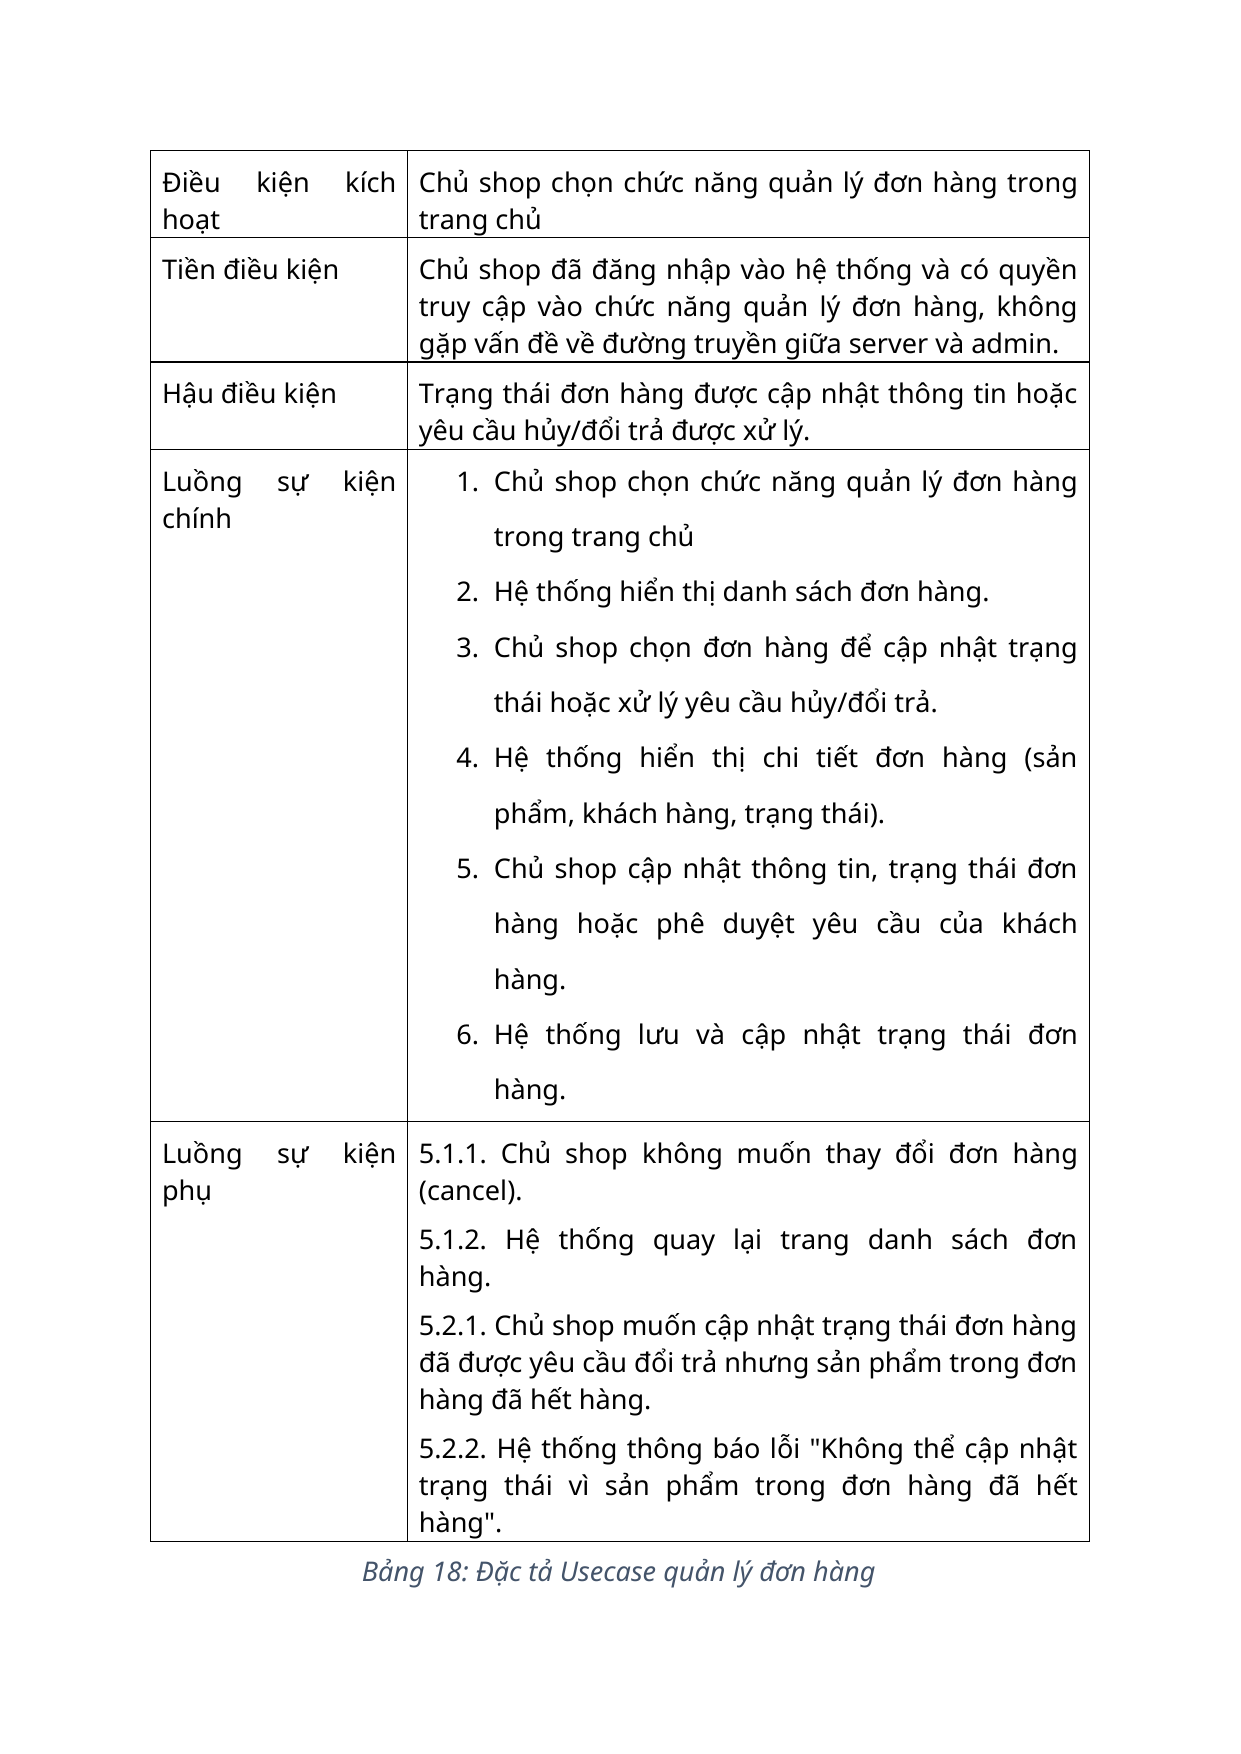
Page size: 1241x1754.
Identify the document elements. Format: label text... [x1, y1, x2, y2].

table_cell Tiền điều kiện [151, 238, 407, 361]
table_cell Điều kiện kích hoạt [151, 151, 407, 237]
text Bảng 18: Đặc tả Usecase quản lý đơn hàng [150, 1552, 1090, 1589]
table_cell Chủ shop đã đăng nhập vào hệ thống và có quyền truy cập vào chức năng quản lý đơn hàng, không gặp vấn đề về đường truyền giữa server và admin. [408, 238, 1089, 361]
table_cell Luồng sự kiện chính [151, 450, 407, 1121]
table_cell 5.1.1. Chủ shop không muốn thay đổi đơn hàng (cancel). 5.1.2. Hệ thống quay lại trang danh sách đơn hàng. 5.2.1. Chủ shop muốn cập nhật trạng thái đơn hàng đã được yêu cầu đổi trả nhưng sản phẩm trong đơn hàng đã hết hàng. 5.2.2. Hệ thống thông báo lỗi "Không thể cập nhật trạng thái vì sản phẩm trong đơn hàng đã hết hàng". [408, 1122, 1089, 1541]
table_cell Hậu điều kiện [151, 363, 407, 449]
table_cell Luồng sự kiện phụ [151, 1122, 407, 1541]
table_cell Chủ shop chọn chức năng quản lý đơn hàng trong trang chủ [408, 151, 1089, 237]
table_cell Trạng thái đơn hàng được cập nhật thông tin hoặc yêu cầu hủy/đổi trả được xử lý. [408, 363, 1089, 449]
table_cell Chủ shop chọn chức năng quản lý đơn hàng trong trang chủ Hệ thống hiển thị danh sách đơn hàng. Chủ shop chọn đơn hàng để cập nhật trạng thái hoặc xử lý yêu cầu hủy/đổi trả. Hệ thống hiển thị chi tiết đơn hàng (sản phẩm, khách hàng, trạng thái). Chủ shop cập nhật thông tin, trạng thái đơn hàng hoặc phê duyệt yêu cầu của khách hàng. Hệ thống lưu và cập nhật trạng thái đơn hàng. [408, 450, 1089, 1121]
